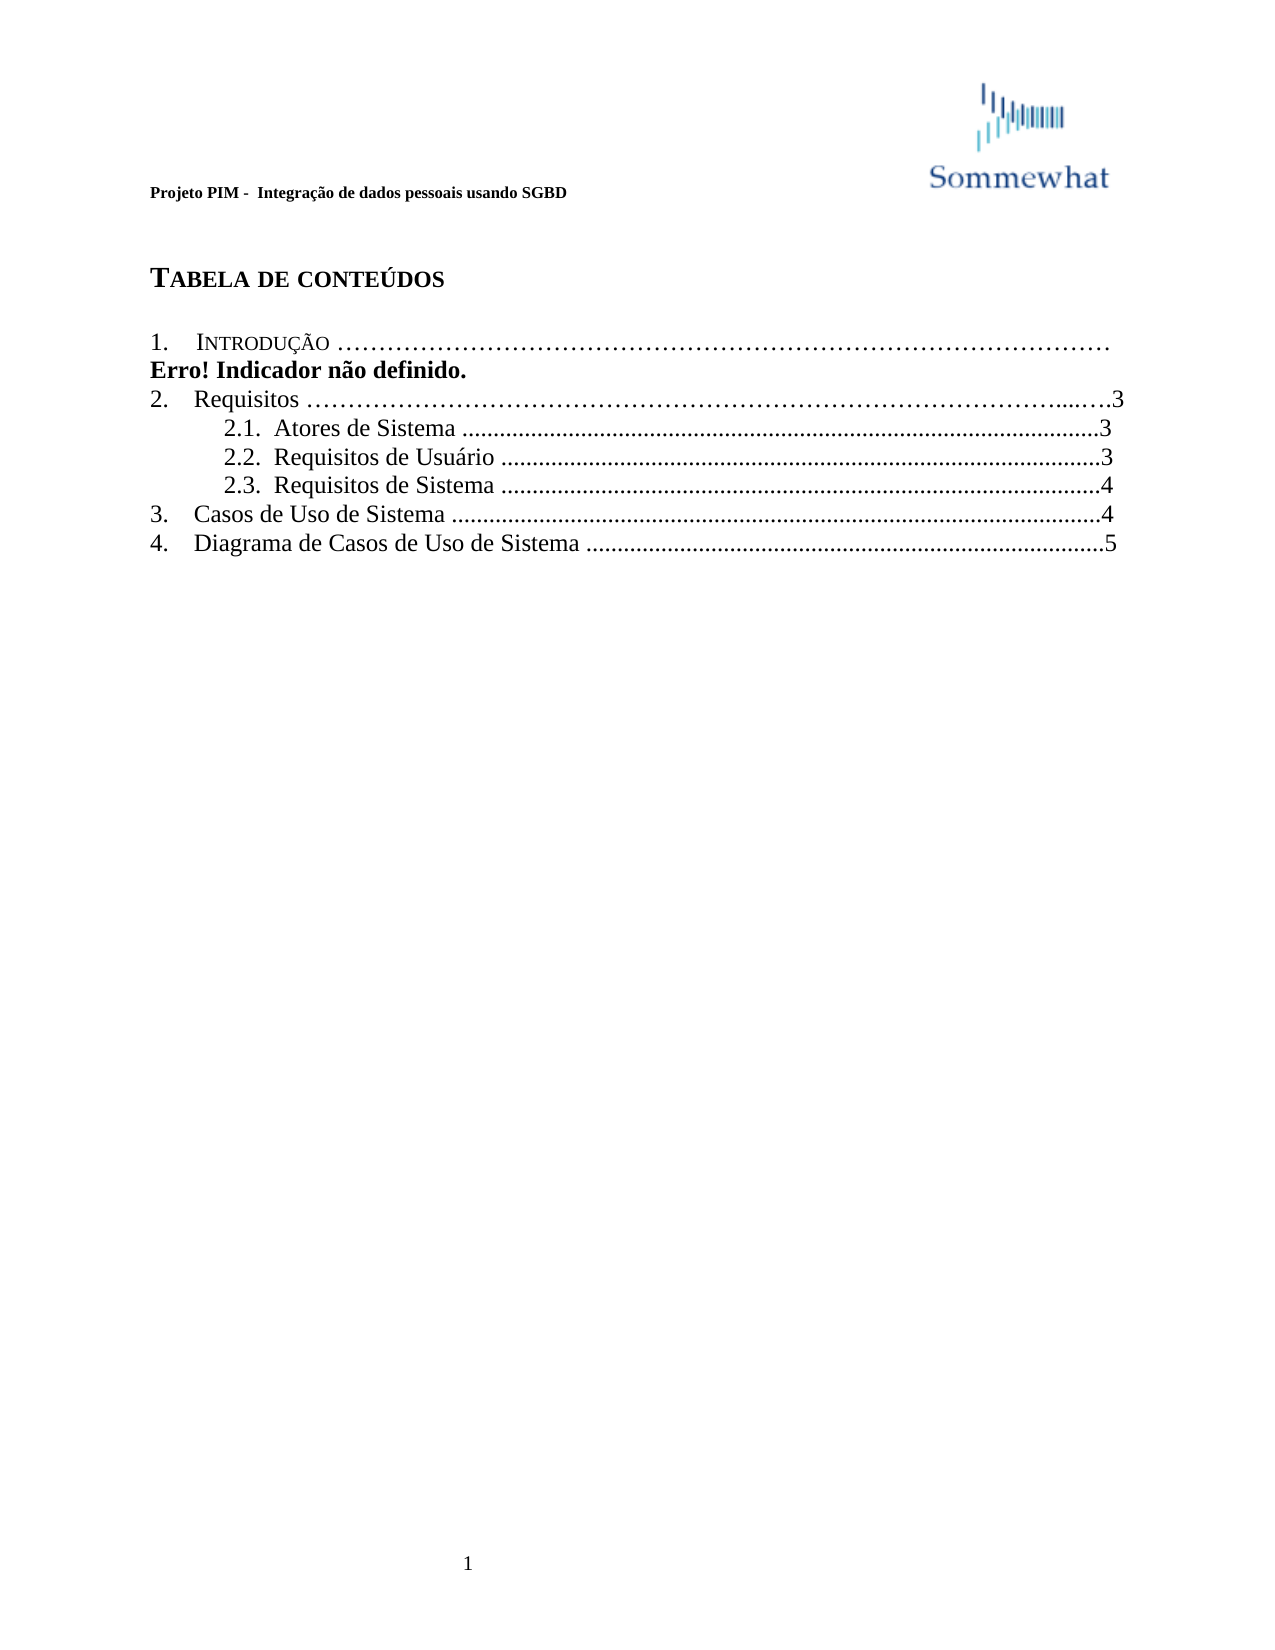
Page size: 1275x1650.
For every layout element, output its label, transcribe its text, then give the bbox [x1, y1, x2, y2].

text Tabela de conteúdos [150, 260, 1125, 293]
text 2.2. Requisitos de Usuário ................................................................................................3 [150, 442, 1125, 471]
text 1. Introdução …………………………………………………………………………………Erro! Indicador não definido. [150, 327, 1125, 384]
text 3. Casos de Uso de Sistema ........................................................................................................4 [150, 499, 1125, 528]
picture [913, 75, 1125, 199]
text 2.3. Requisitos de Sistema ................................................................................................4 [150, 471, 1125, 499]
text 4. Diagrama de Casos de Uso de Sistema ...................................................................................5 [150, 528, 1125, 557]
text 2.1. Atores de Sistema ......................................................................................................3 [150, 413, 1125, 442]
text 2. Requisitos ………………………………………………………………………………....….3 [150, 384, 1125, 413]
